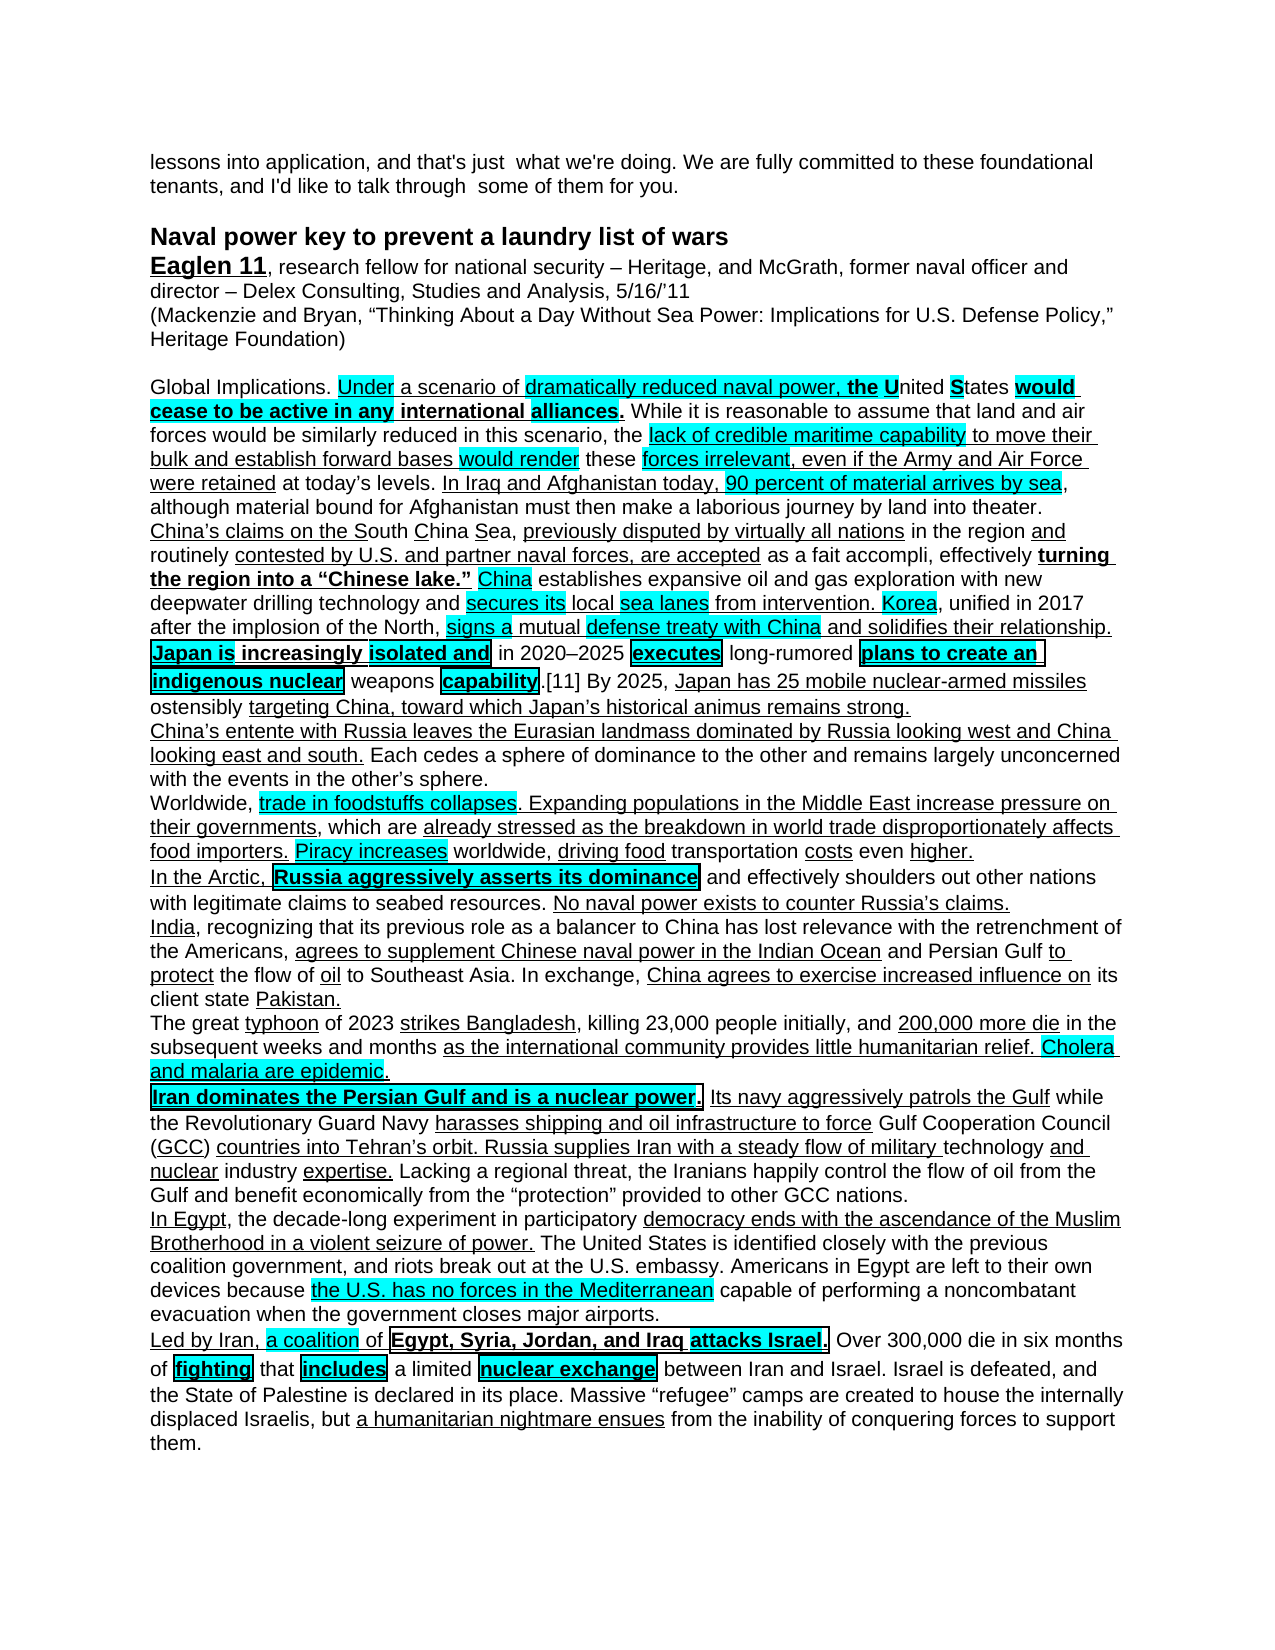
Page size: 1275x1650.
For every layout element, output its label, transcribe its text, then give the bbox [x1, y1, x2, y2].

text Eaglen 11, research fellow for national security – Heritage, and McGrath, former naval officer and director – Delex Consulting, Studies and Analysis, 5/16/’11 [150, 251, 1125, 303]
text Iran dominates the Persian Gulf and is a nuclear power. Its navy aggressively patrols the Gulf while the Revolutionary Guard Navy harasses shipping and oil infrastructure to force Gulf Cooperation Council (GCC) countries into Tehran’s orbit. Russia supplies Iran with a steady flow of military technology and nuclear industry expertise. Lacking a regional threat, the Iranians happily control the flow of oil from the Gulf and benefit economically from the “protection” provided to other GCC nations. [150, 1082, 1125, 1206]
text India, recognizing that its previous role as a balancer to China has lost relevance with the retrenchment of the Americans, agrees to supplement Chinese naval power in the Indian Ocean and Persian Gulf to protect the flow of oil to Southeast Asia. In exchange, China agrees to exercise increased influence on its client state Pakistan. [150, 915, 1125, 1011]
text In Egypt, the decade-long experiment in participatory democracy ends with the ascendance of the Muslim Brotherhood in a violent seizure of power. The United States is identified closely with the previous coalition government, and riots break out at the U.S. embassy. Americans in Egypt are left to their own devices because the U.S. has no forces in the Mediterranean capable of performing a noncombatant evacuation when the government closes major airports. [150, 1206, 1125, 1326]
text Led by Iran, a coalition of Egypt, Syria, Jordan, and Iraq attacks Israel. Over 300,000 die in six months of fighting that includes a limited nuclear exchange between Iran and Israel. Israel is defeated, and the State of Palestine is declared in its place. Massive “refugee” camps are created to house the internally displaced Israelis, but a humanitarian nightmare ensues from the inability of conquering forces to support them. [150, 1326, 1125, 1454]
text In the Arctic, Russia aggressively asserts its dominance and effectively shoulders out other nations with legitimate claims to seabed resources. No naval power exists to counter Russia’s claims. [150, 863, 1125, 915]
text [150, 150, 1125, 198]
text (Mackenzie and Bryan, “Thinking About a Day Without Sea Power: Implications for U.S. Defense Policy,” Heritage Foundation) [150, 303, 1125, 351]
subtitle Naval power key to prevent a laundry list of wars [150, 222, 1125, 251]
text The great typhoon of 2023 strikes Bangladesh, killing 23,000 people initially, and 200,000 more die in the subsequent weeks and months as the international community provides little humanitarian relief. Cholera and malaria are epidemic. [150, 1011, 1125, 1082]
text Japan is increasingly isolated and in 2020–2025 executes long-rumored plans to create an indigenous nuclear weapons capability.[11] By 2025, Japan has 25 mobile nuclear-armed missiles ostensibly targeting China, toward which Japan’s historical animus remains strong. [150, 639, 1125, 719]
text Worldwide, trade in foodstuffs collapses. Expanding populations in the Middle East increase pressure on their governments, which are already stressed as the breakdown in world trade disproportionately affects food importers. Piracy increases worldwide, driving food transportation costs even higher. [150, 791, 1125, 863]
text China’s claims on the South China Sea, previously disputed by virtually all nations in the region and routinely contested by U.S. and partner naval forces, are accepted as a fait accompli, effectively turning the region into a “Chinese lake.” China establishes expansive oil and gas exploration with new deepwater drilling technology and secures its local sea lanes from intervention. Korea, unified in 2017 after the implosion of the North, signs a mutual defense treaty with China and solidifies their relationship. [150, 519, 1125, 639]
text China’s entente with Russia leaves the Eurasian landmass dominated by Russia looking west and China looking east and south. Each cedes a sphere of dominance to the other and remains largely unconcerned with the events in the other’s sphere. [150, 719, 1125, 791]
text Global Implications. Under a scenario of dramatically reduced naval power, the United States would cease to be active in any international alliances. While it is reasonable to assume that land and air forces would be similarly reduced in this scenario, the lack of credible maritime capability to move their bulk and establish forward bases would render these forces irrelevant, even if the Army and Air Force were retained at today’s levels. In Iraq and Afghanistan today, 90 percent of material arrives by sea, although material bound for Afghanistan must then make a laborious journey by land into theater. [150, 375, 1125, 519]
